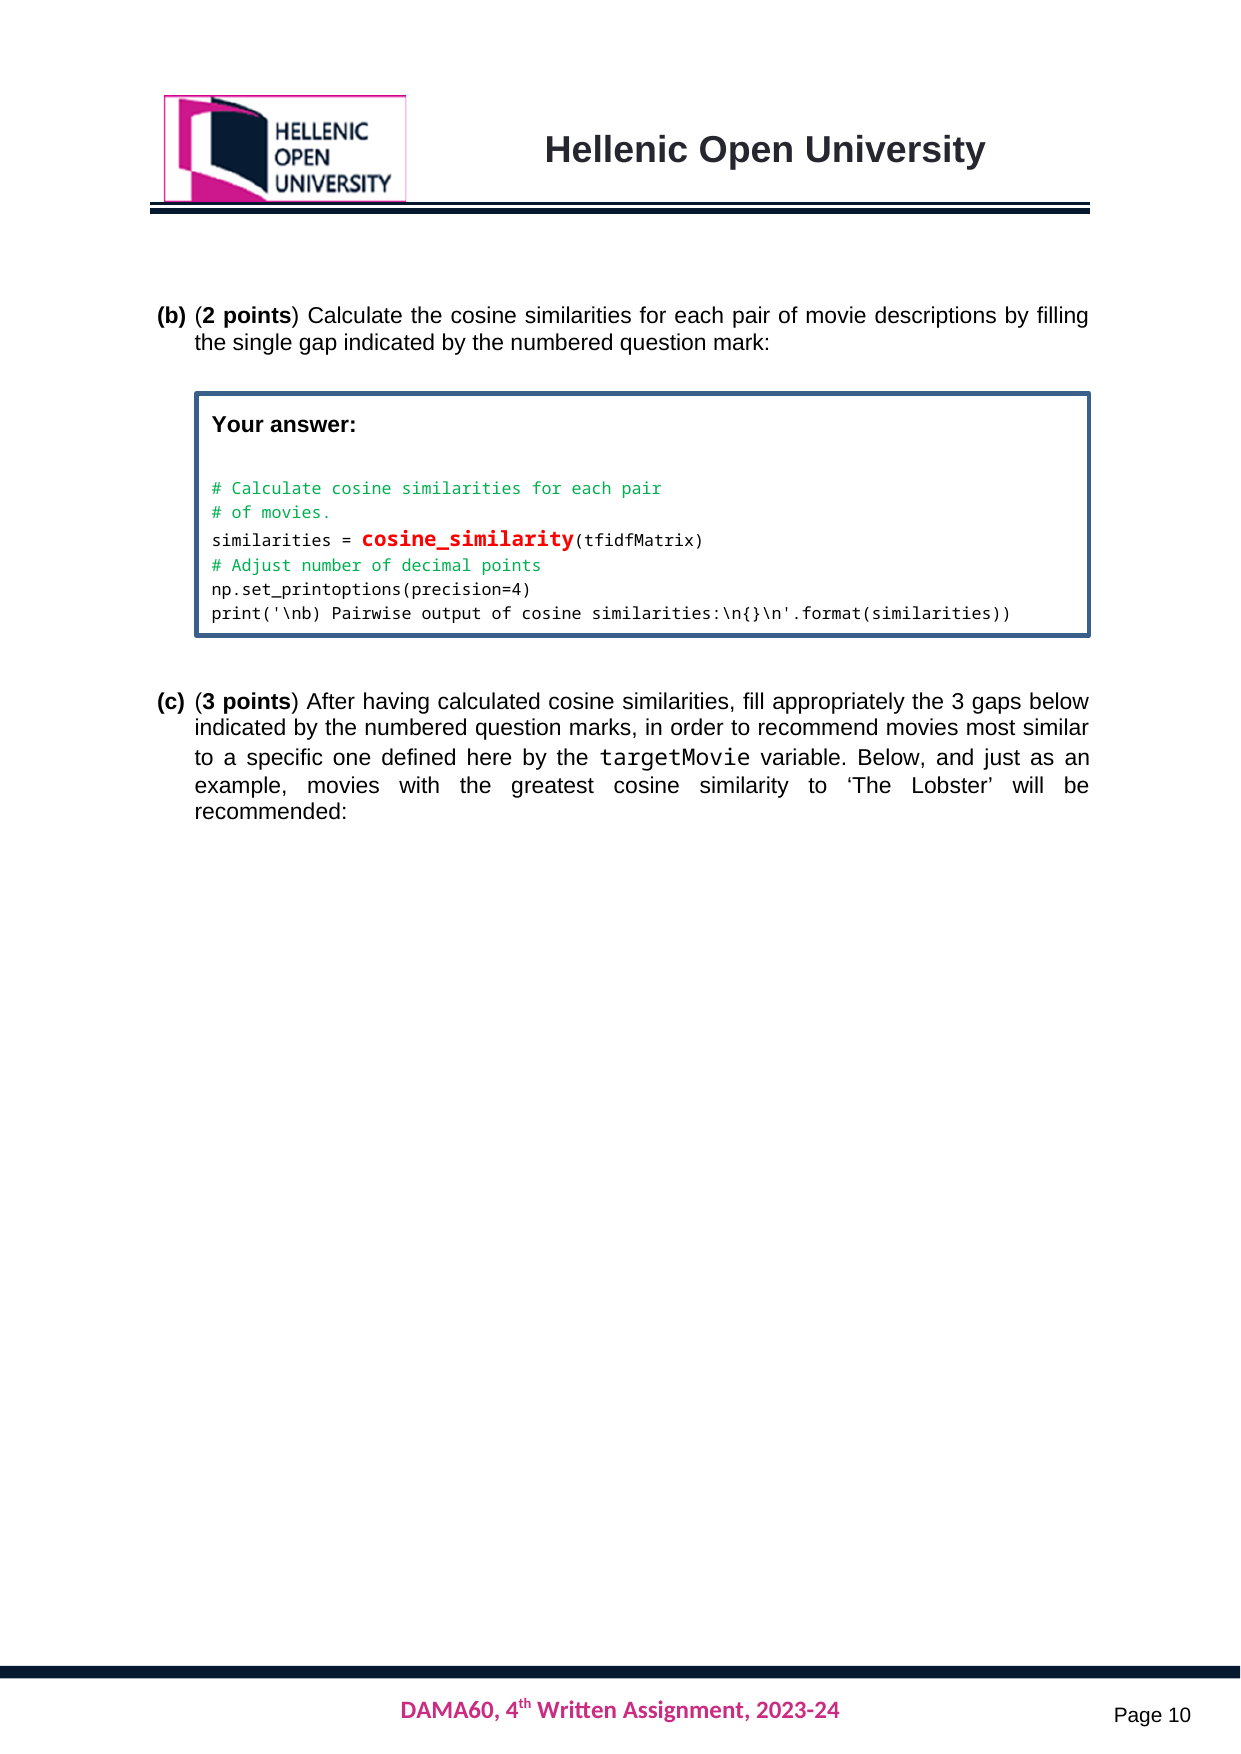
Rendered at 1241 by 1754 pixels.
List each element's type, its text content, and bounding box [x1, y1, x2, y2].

list (3 points) After having calculated cosine similarities, fill appropriately the 3 gaps below indicated by the numbered question marks, in order to recommend movies most similar to a specific one defined here by the targetMovie variable. Below, and just as an example, movies with the greatest cosine similarity to ‘The Lobster’ will be recommended: [157, 688, 1090, 824]
picture [163, 95, 407, 202]
list (2 points) Calculate the cosine similarities for each pair of movie descriptions by filling the single gap indicated by the numbered question mark: [157, 302, 1090, 355]
